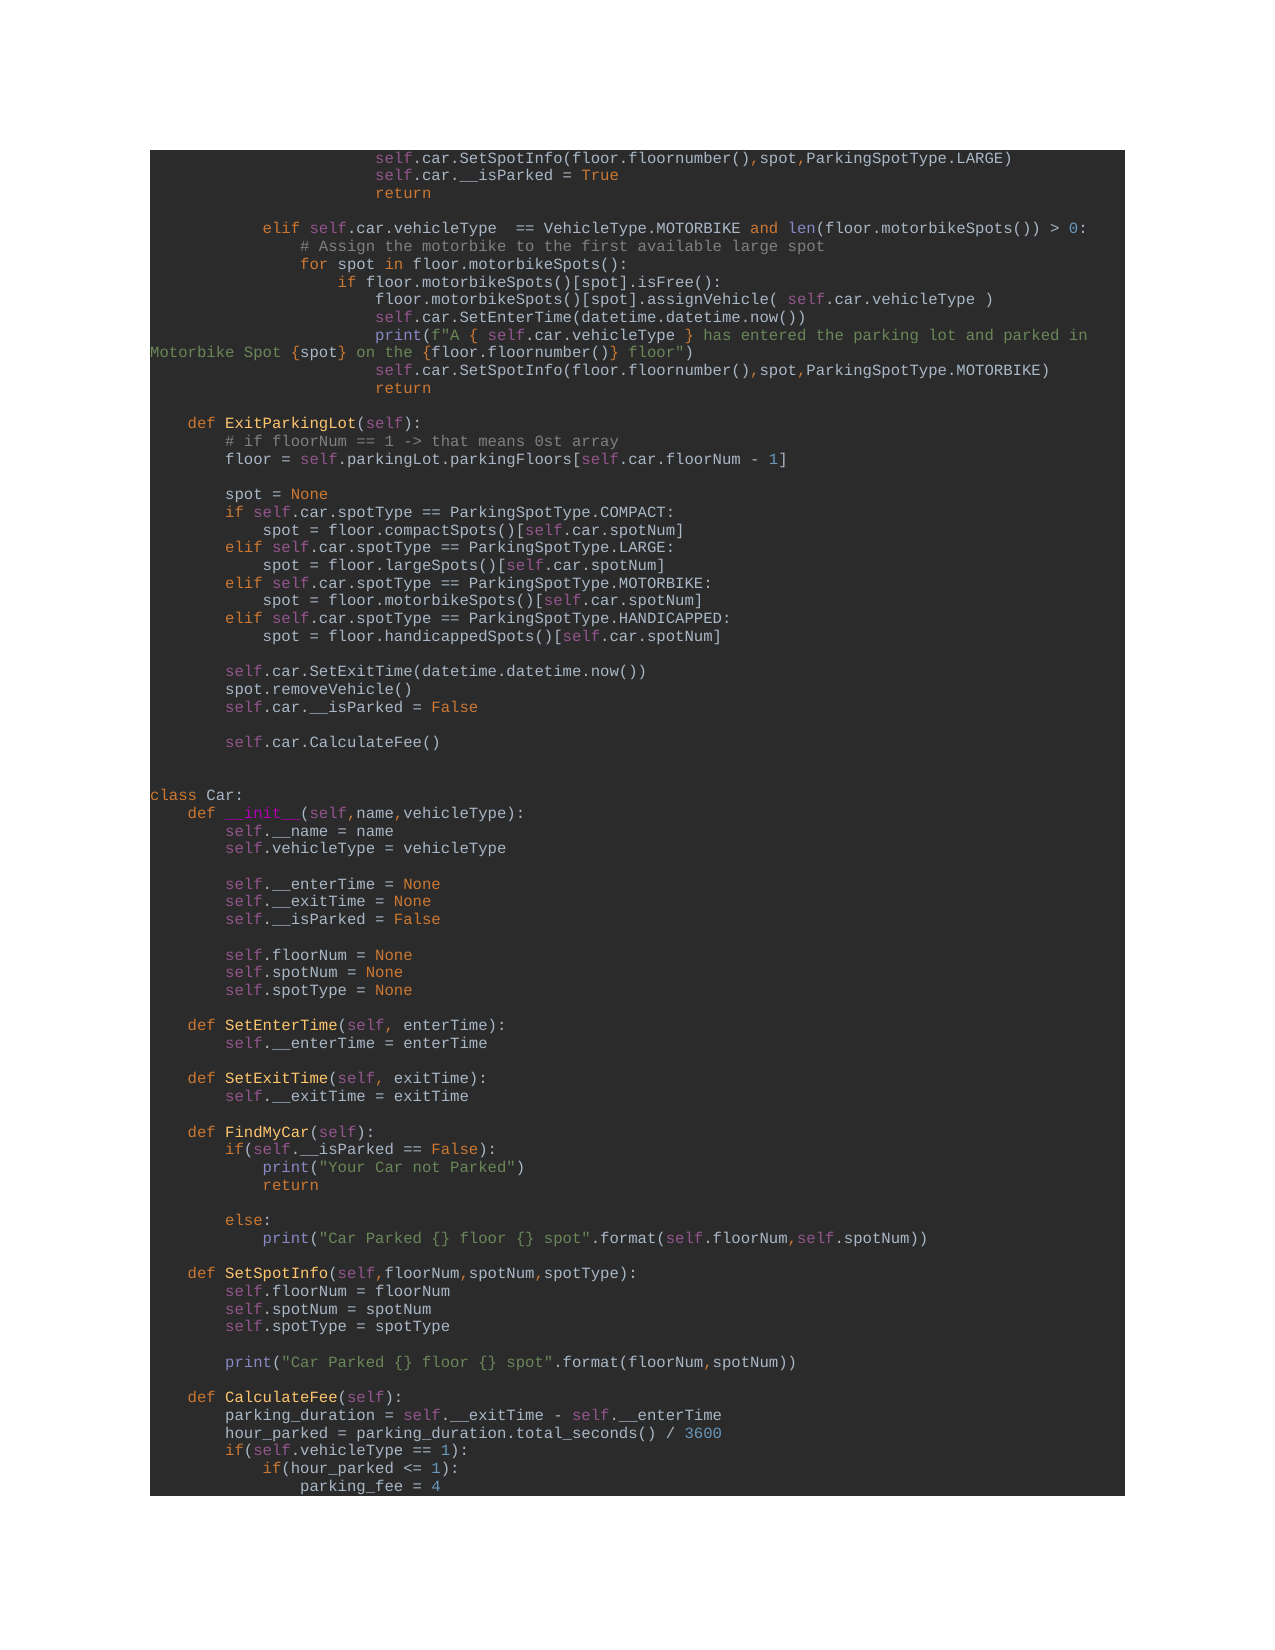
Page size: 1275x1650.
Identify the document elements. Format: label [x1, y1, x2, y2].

text [150, 150, 1125, 1496]
